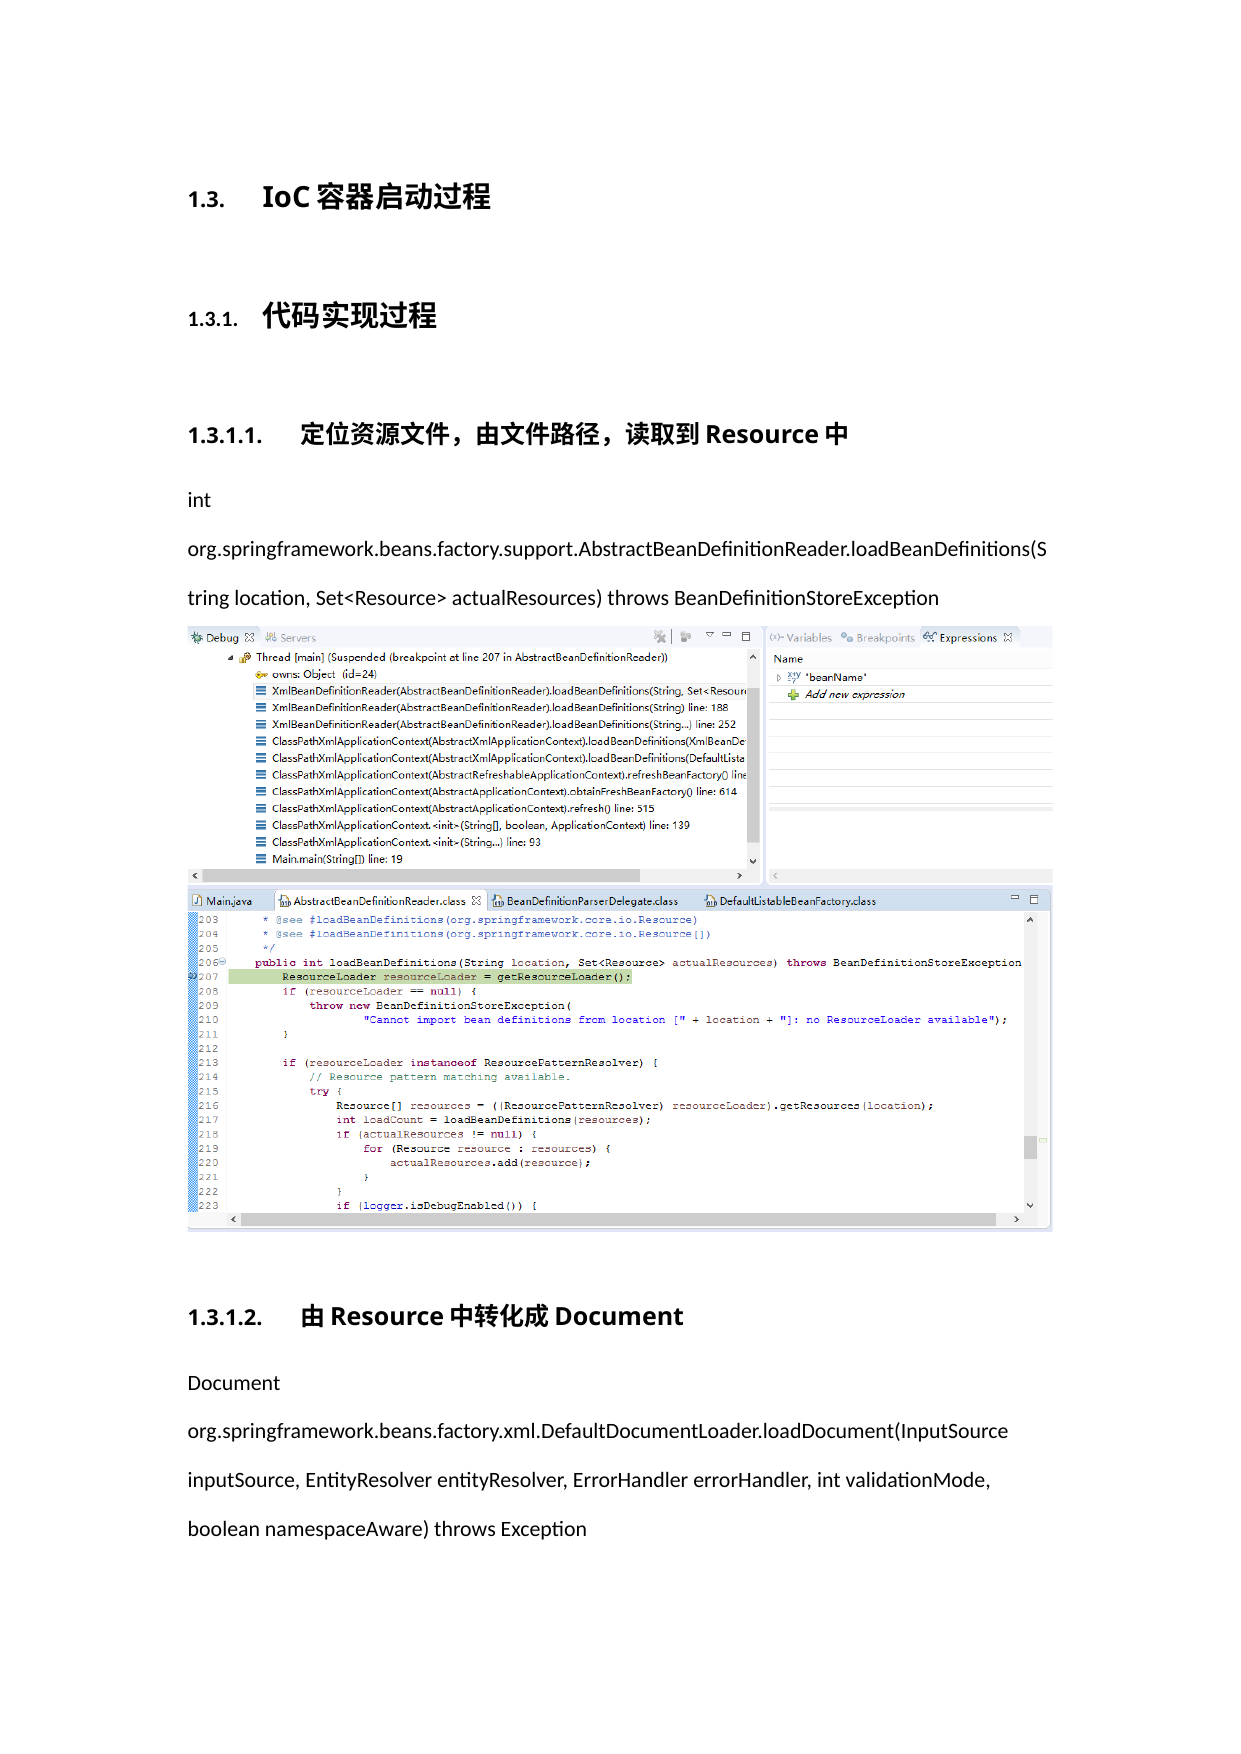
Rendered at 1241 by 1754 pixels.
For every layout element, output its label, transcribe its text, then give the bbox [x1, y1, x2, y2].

subtitle 定位资源文件，由文件路径，读取到Resource中 [187, 400, 1053, 465]
subtitle 代码实现过程 [187, 281, 1053, 346]
text int org.springframework.beans.factory.support.AbstractBeanDefinitionReader.loadBeanDefinitions(String location, Set<Resource> actualResources) throws BeanDefinitionStoreException [187, 483, 1053, 613]
text Document org.springframework.beans.factory.xml.DefaultDocumentLoader.loadDocument(InputSource inputSource, EntityResolver entityResolver, ErrorHandler errorHandler, int validationMode, boolean namespaceAware) throws Exception [187, 1366, 1053, 1545]
subtitle IoC容器启动过程 [187, 162, 1053, 227]
subtitle 由Resource中转化成Document [187, 1282, 1053, 1347]
picture [187, 626, 1053, 1232]
